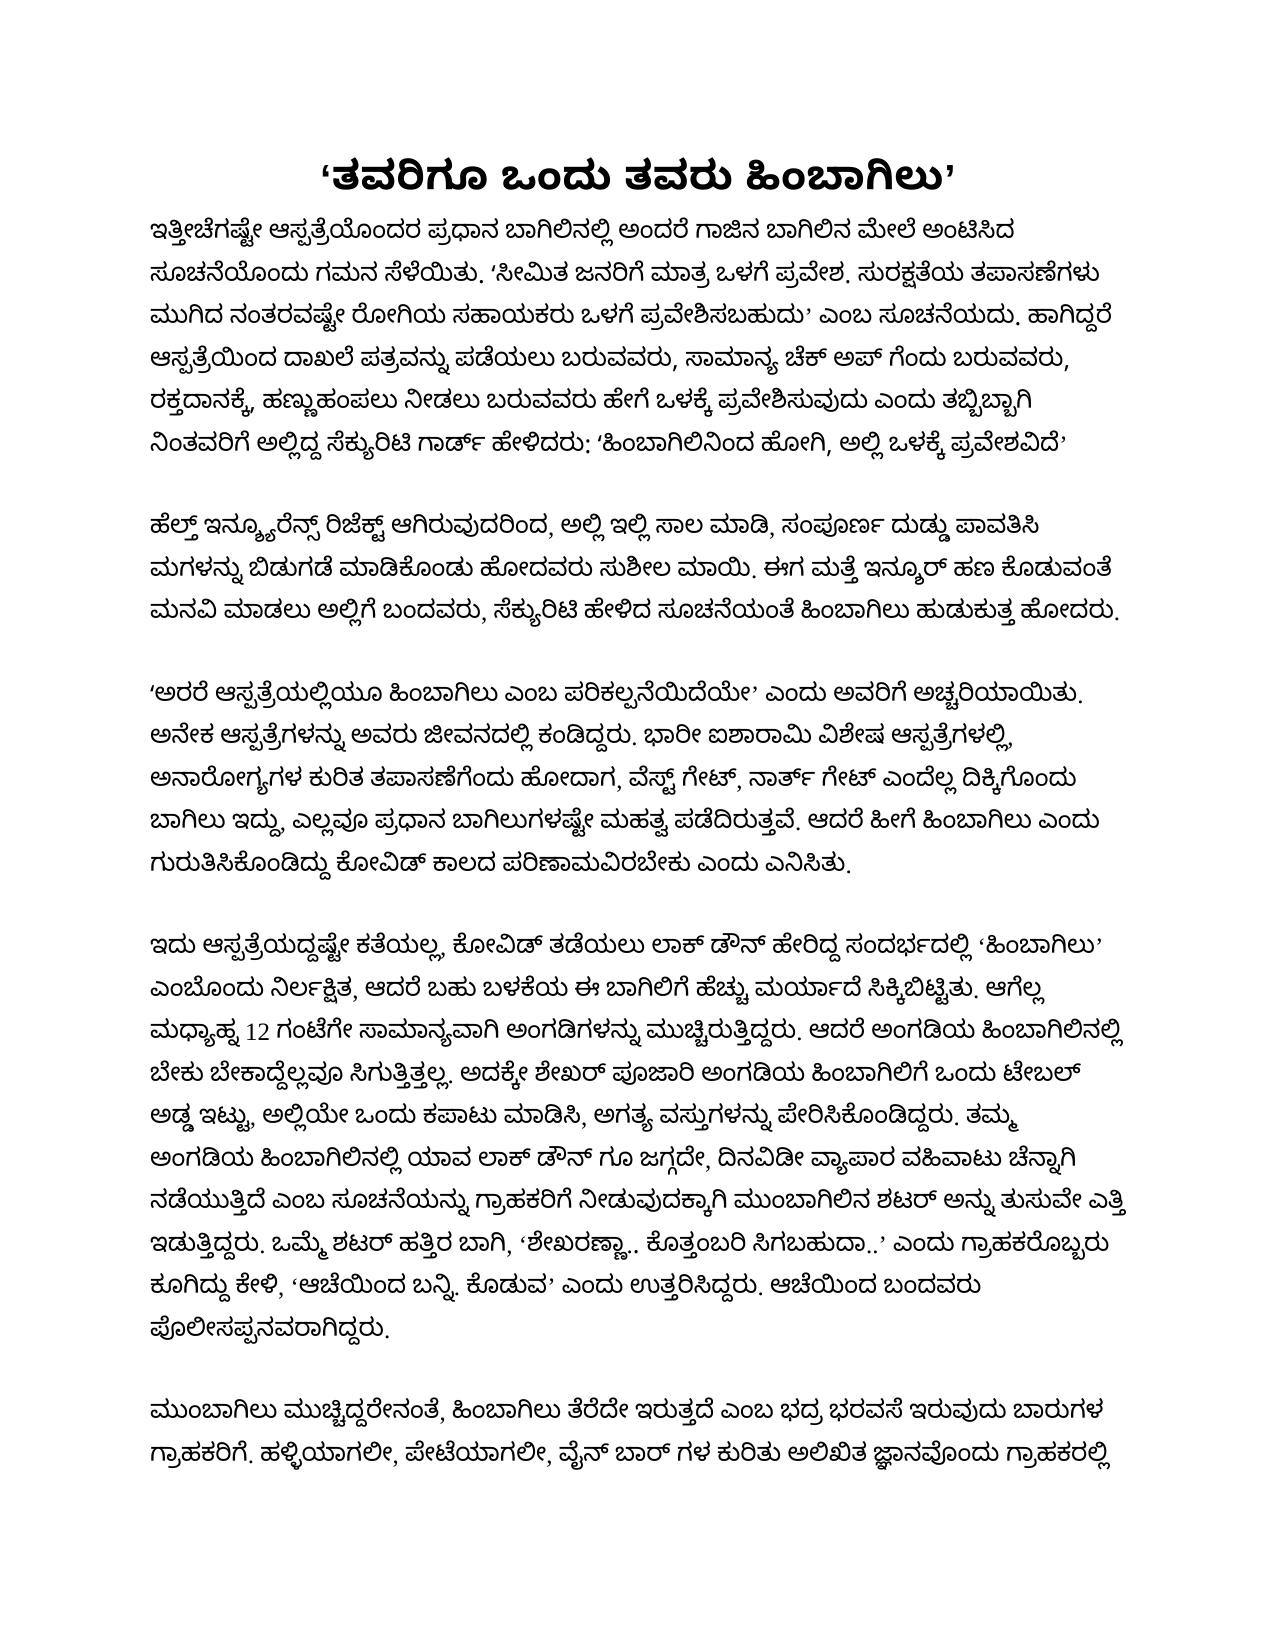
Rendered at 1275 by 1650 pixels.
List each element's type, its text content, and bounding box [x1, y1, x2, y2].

text ಇದು ಆಸ್ಪತ್ರೆಯದ್ದಷ್ಟೇ ಕತೆಯಲ್ಲ, ಕೋವಿಡ್ ತಡೆಯಲು ಲಾಕ್ ಡೌನ್ ಹೇರಿದ್ದ ಸಂದರ್ಭದಲ್ಲಿ ‘ಹಿಂಬಾಗಿಲು’ ಎಂಬೊಂದು ನಿರ್ಲಕ್ಷಿತ, ಆದರೆ ಬಹು ಬಳಕೆಯ ಈ ಬಾಗಿಲಿಗೆ ಹೆಚ್ಚು ಮರ್ಯಾದೆ ಸಿಕ್ಕಿಬಿಟ್ಟಿತು. ಆಗೆಲ್ಲ ಮಧ್ಯಾಹ್ನ 12 ಗಂಟೆಗೇ ಸಾಮಾನ್ಯವಾಗಿ ಅಂಗಡಿಗಳನ್ನು ಮುಚ್ಚಿರುತ್ತಿದ್ದರು. ಆದರೆ ಅಂಗಡಿಯ ಹಿಂಬಾಗಿಲಿನಲ್ಲಿ ಬೇಕು ಬೇಕಾದ್ದೆಲ್ಲವೂ ಸಿಗುತ್ತಿತ್ತಲ್ಲ. ಅದಕ್ಕೇ ಶೇಖರ್ ಪೂಜಾರಿ ಅಂಗಡಿಯ ಹಿಂಬಾಗಿಲಿಗೆ ಒಂದು ಟೇಬಲ್ ಅಡ್ಡ ಇಟ್ಟು, ಅಲ್ಲಿಯೇ ಒಂದು ಕಪಾಟು ಮಾಡಿಸಿ, ಅಗತ್ಯ ವಸ್ತುಗಳನ್ನು ಪೇರಿಸಿಕೊಂಡಿದ್ದರು. ತಮ್ಮ ಅಂಗಡಿಯ ಹಿಂಬಾಗಿಲಿನಲ್ಲಿ ಯಾವ ಲಾಕ್ ಡೌನ್ ಗೂ ಜಗ್ಗದೇ, ದಿನವಿಡೀ ವ್ಯಾಪಾರ ವಹಿವಾಟು ಚೆನ್ನಾಗಿ ನಡೆಯುತ್ತಿದೆ ಎಂಬ ಸೂಚನೆಯನ್ನು ಗ್ರಾಹಕರಿಗೆ ನೀಡುವುದಕ್ಕಾಗಿ ಮುಂಬಾಗಿಲಿನ ಶಟರ್ ಅನ್ನು ತುಸುವೇ ಎತ್ತಿ ಇಡುತ್ತಿದ್ದರು. ಒಮ್ಮೆ ಶಟರ್ ಹತ್ತಿರ ಬಾಗಿ, ‘ಶೇಖರಣ್ಣಾ.. ಕೊತ್ತಂಬರಿ ಸಿಗಬಹುದಾ..’ ಎಂದು ಗ್ರಾಹಕರೊಬ್ಬರು ಕೂಗಿದ್ದು ಕೇಳಿ, ‘ಆಚೆಯಿಂದ ಬನ್ನಿ. ಕೊಡುವ’ ಎಂದು ಉತ್ತರಿಸಿದ್ದರು. ಆಚೆಯಿಂದ ಬಂದವರು ಪೊಲೀಸಪ್ಪನವರಾಗಿದ್ದರು. [150, 920, 1125, 1345]
text ಇತ್ತೀಚೆಗಷ್ಟೇ ಆಸ್ಪತ್ರೆಯೊಂದರ ಪ್ರಧಾನ ಬಾಗಿಲಿನಲ್ಲಿ ಅಂದರೆ ಗಾಜಿನ ಬಾಗಿಲಿನ ಮೇಲೆ ಅಂಟಿಸಿದ ಸೂಚನೆಯೊಂದು ಗಮನ ಸೆಳೆಯಿತು. ‘ಸೀಮಿತ ಜನರಿಗೆ ಮಾತ್ರ ಒಳಗೆ ಪ್ರವೇಶ. ಸುರಕ್ಷತೆಯ ತಪಾಸಣೆಗಳು ಮುಗಿದ ನಂತರವಷ್ಟೇ ರೋಗಿಯ ಸಹಾಯಕರು ಒಳಗೆ ಪ್ರವೇಶಿಸಬಹುದು’ ಎಂಬ ಸೂಚನೆಯದು. ಹಾಗಿದ್ದರೆ ಆಸ್ಪತ್ರೆಯಿಂದ ದಾಖಲೆ ಪತ್ರವನ್ನು ಪಡೆಯಲು ಬರುವವರು, ಸಾಮಾನ್ಯ ಚೆಕ್ ಅಪ್ ಗೆಂದು ಬರುವವರು, ರಕ್ತದಾನಕ್ಕೆ, ಹಣ್ಣುಹಂಪಲು ನೀಡಲು ಬರುವವರು ಹೇಗೆ ಒಳಕ್ಕೆ ಪ್ರವೇಶಿಸುವುದು ಎಂದು ತಬ್ಬಿಬ್ಬಾಗಿ ನಿಂತವರಿಗೆ ಅಲ್ಲಿದ್ದ ಸೆಕ್ಯುರಿಟಿ ಗಾರ್ಡ್ ಹೇಳಿದರು: ‘ಹಿಂಬಾಗಿಲಿನಿಂದ ಹೋಗಿ, ಅಲ್ಲಿ ಒಳಕ್ಕೆ ಪ್ರವೇಶವಿದೆ’ [150, 205, 1125, 460]
text ಹೆಲ್ತ್ ಇನ್ಶ್ಯೂರೆನ್ಸ್ ರಿಜೆಕ್ಟ್ ಆಗಿರುವುದರಿಂದ, ಅಲ್ಲಿ ಇಲ್ಲಿ ಸಾಲ ಮಾಡಿ, ಸಂಪೂರ್ಣ ದುಡ್ಡು ಪಾವತಿಸಿ ಮಗಳನ್ನು ಬಿಡುಗಡೆ ಮಾಡಿಕೊಂಡು ಹೋದವರು ಸುಶೀಲ ಮಾಯಿ. ಈಗ ಮತ್ತೆ ಇನ್ಶೂರ್ ಹಣ ಕೊಡುವಂತೆ ಮನವಿ ಮಾಡಲು ಅಲ್ಲಿಗೆ ಬಂದವರು, ಸೆಕ್ಯುರಿಟಿ ಹೇಳಿದ ಸೂಚನೆಯಂತೆ ಹಿಂಬಾಗಿಲು ಹುಡುಕುತ್ತ ಹೋದರು. [150, 500, 1125, 628]
text ‘ತವರಿಗೂ ಒಂದು ತವರು ಹಿಂಬಾಗಿಲು’ [150, 150, 1125, 205]
text ‘ಅರರೆ ಆಸ್ಪತ್ರೆಯಲ್ಲಿಯೂ ಹಿಂಬಾಗಿಲು ಎಂಬ ಪರಿಕಲ್ಪನೆಯಿದೆಯೇ’ ಎಂದು ಅವರಿಗೆ ಅಚ್ಚರಿಯಾಯಿತು. ಅನೇಕ ಆಸ್ಪತ್ರೆಗಳನ್ನು ಅವರು ಜೀವನದಲ್ಲಿ ಕಂಡಿದ್ದರು. ಭಾರೀ ಐಶಾರಾಮಿ ವಿಶೇಷ ಆಸ್ಪತ್ರೆಗಳಲ್ಲಿ, ಅನಾರೋಗ್ಯಗಳ ಕುರಿತ ತಪಾಸಣೆಗೆಂದು ಹೋದಾಗ, ವೆಸ್ಟ್ ಗೇಟ್, ನಾರ್ತ್ ಗೇಟ್ ಎಂದೆಲ್ಲ ದಿಕ್ಕಿಗೊಂದು ಬಾಗಿಲು ಇದ್ದು, ಎಲ್ಲವೂ ಪ್ರಧಾನ ಬಾಗಿಲುಗಳಷ್ಟೇ ಮಹತ್ವ ಪಡೆದಿರುತ್ತವೆ. ಆದರೆ ಹೀಗೆ ಹಿಂಬಾಗಿಲು ಎಂದು ಗುರುತಿಸಿಕೊಂಡಿದ್ದು ಕೋವಿಡ್ ಕಾಲದ ಪರಿಣಾಮವಿರಬೇಕು ಎಂದು ಎನಿಸಿತು. [150, 668, 1125, 880]
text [150, 1385, 1125, 1470]
